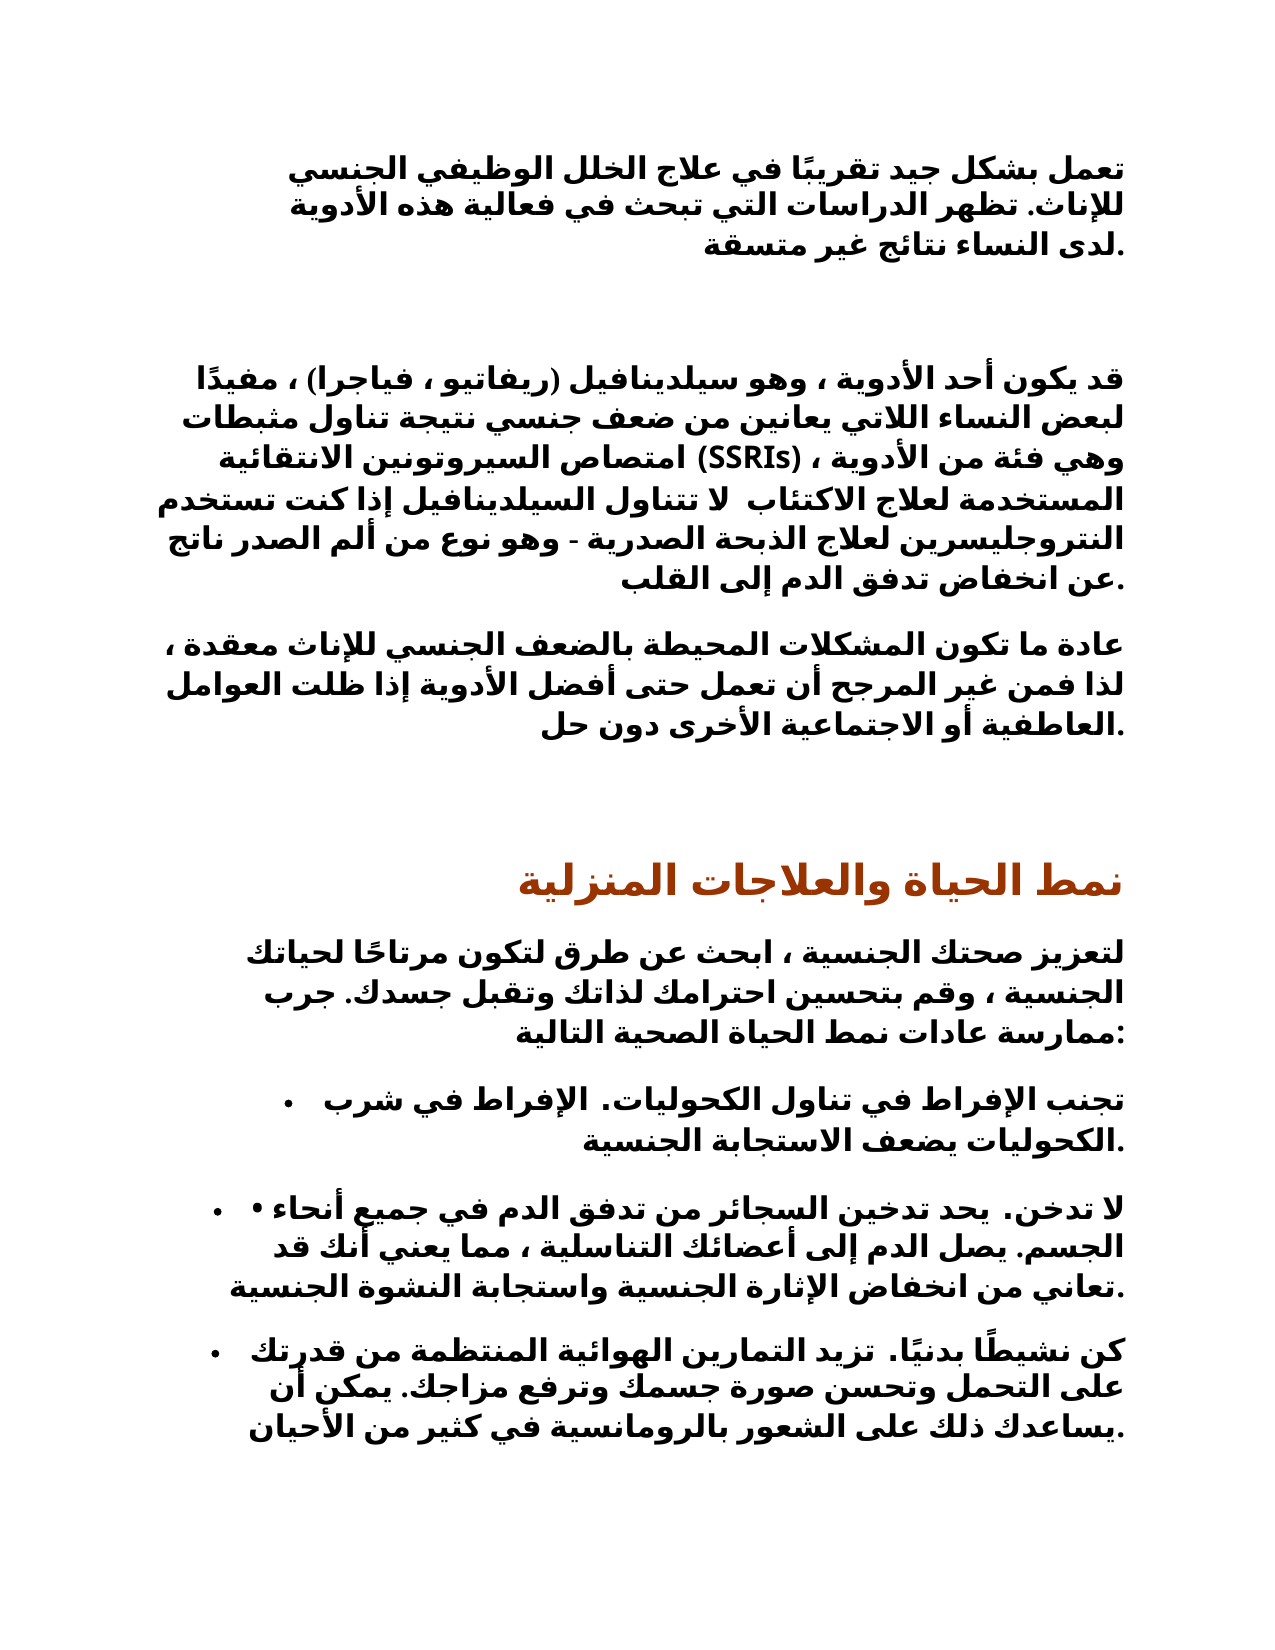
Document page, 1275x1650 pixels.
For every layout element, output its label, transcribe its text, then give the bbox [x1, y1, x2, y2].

text لتعزيز صحتك الجنسية ، ابحث عن طرق لتكون مرتاحًا لحياتك الجنسية ، وقم بتحسين احترامك لذاتك وتقبل جسدك. جرب ممارسة عادات نمط الحياة الصحية التالية: [150, 932, 1125, 1052]
list تجنب الإفراط في تناول الكحوليات. الإفراط في شرب الكحوليات يضعف الاستجابة الجنسية. [187, 1082, 1125, 1161]
list • لا تدخن. يحد تدخين السجائر من تدفق الدم في جميع أنحاء الجسم. يصل الدم إلى أعضائك التناسلية ، مما يعني أنك قد تعاني من انخفاض الإثارة الجنسية واستجابة النشوة الجنسية. [187, 1186, 1125, 1307]
subtitle نمط الحياة والعلاجات المنزلية [150, 855, 1125, 904]
list كن نشيطًا بدنيًا. تزيد التمارين الهوائية المنتظمة من قدرتك على التحمل وتحسن صورة جسمك وترفع مزاجك. يمكن أن يساعدك ذلك على الشعور بالرومانسية في كثير من الأحيان. [187, 1332, 1125, 1447]
text قد يكون أحد الأدوية ، وهو سيلدينافيل (ريفاتيو ، فياجرا) ، مفيدًا لبعض النساء اللاتي يعانين من ضعف جنسي نتيجة تناول مثبطات امتصاص السيروتونين الانتقائية (SSRIs) ، وهي فئة من الأدوية المستخدمة لعلاج الاكتئاب. لا تتناول السيلدينافيل إذا كنت تستخدم النتروجليسرين لعلاج الذبحة الصدرية - وهو نوع من ألم الصدر ناتج عن انخفاض تدفق الدم إلى القلب. [150, 357, 1125, 598]
text عادة ما تكون المشكلات المحيطة بالضعف الجنسي للإناث معقدة ، لذا فمن غير المرجح أن تعمل حتى أفضل الأدوية إذا ظلت العوامل العاطفية أو الاجتماعية الأخرى دون حل. [150, 623, 1125, 744]
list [187, 150, 1125, 264]
